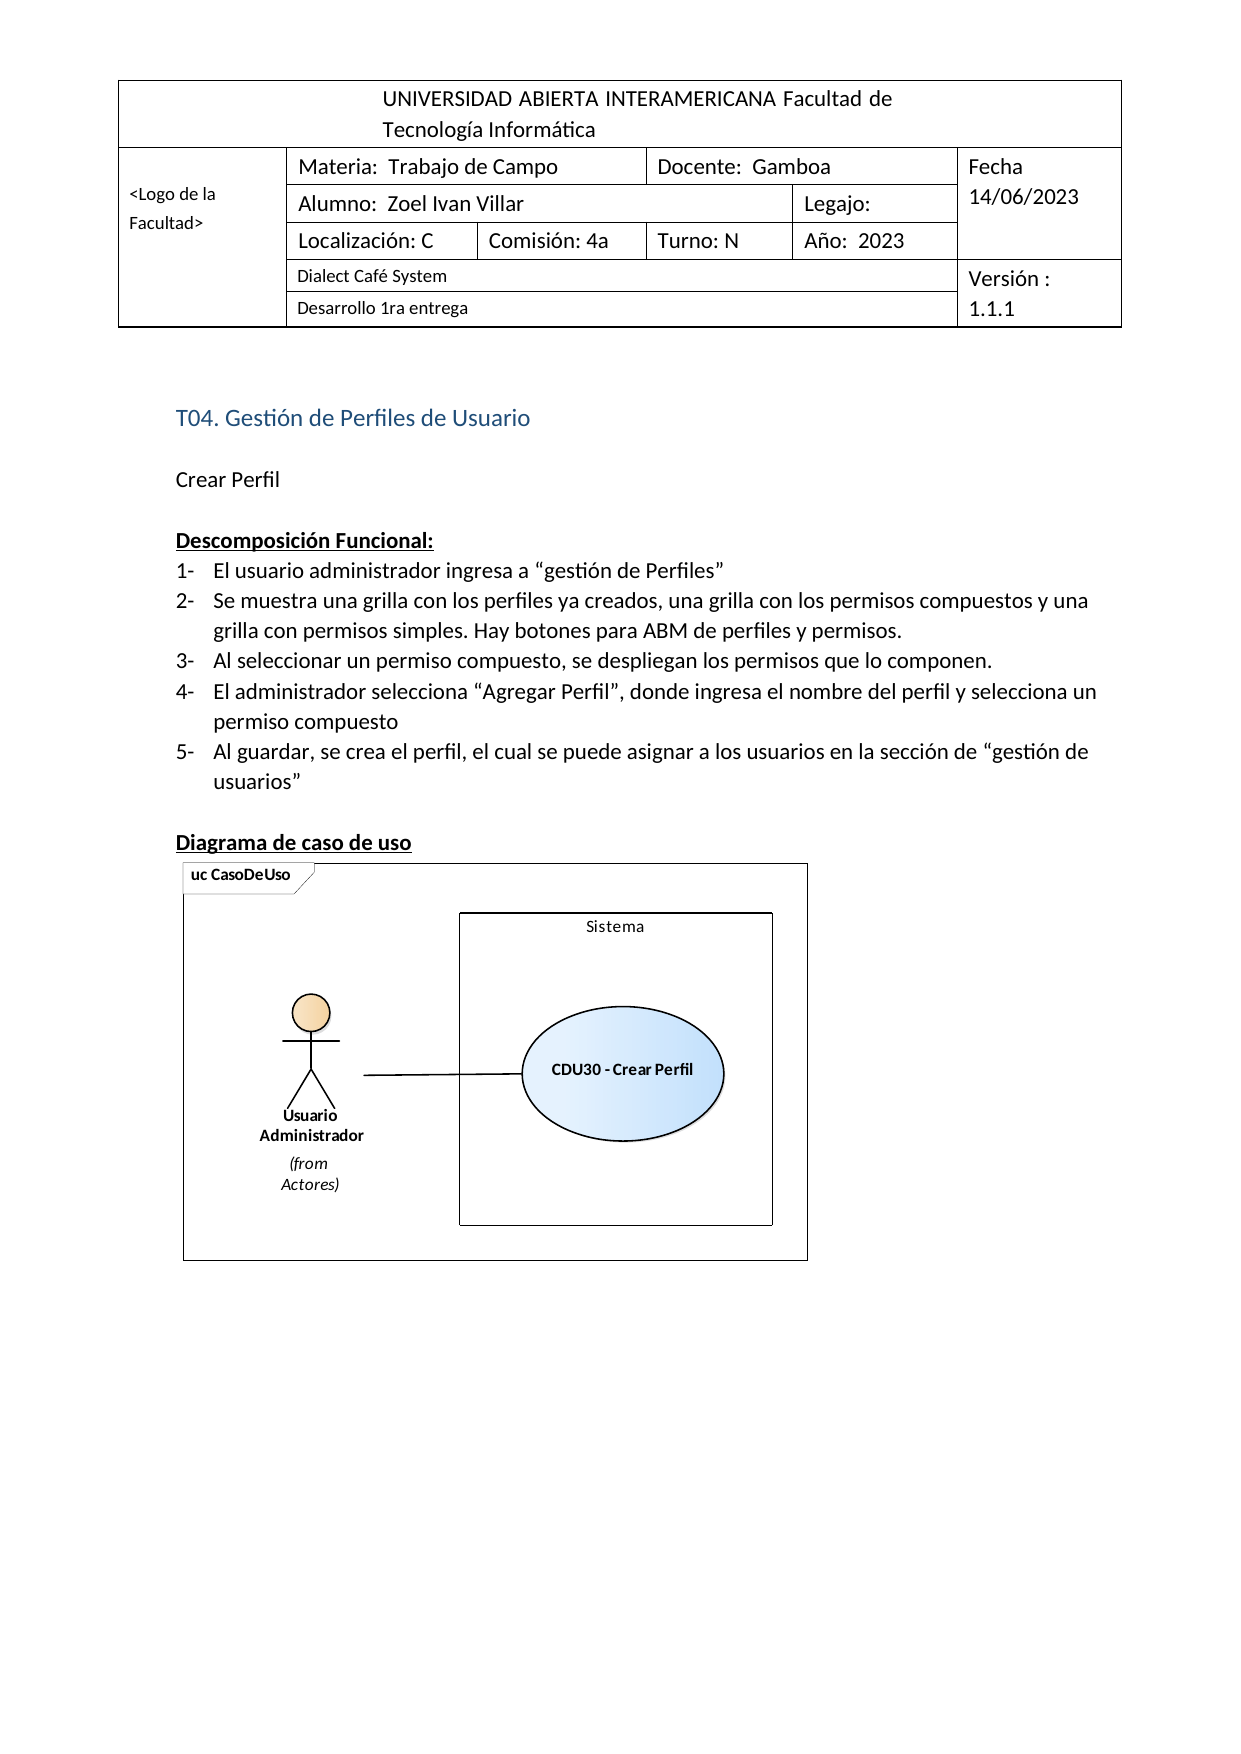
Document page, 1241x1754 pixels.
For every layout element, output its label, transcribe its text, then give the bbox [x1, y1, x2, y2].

list Al guardar, se crea el perfil, el cual se puede asignar a los usuarios en la sección de “gestión de usuarios” [176, 737, 1122, 796]
text T04. Gestión de Perfiles de Usuario [176, 402, 1122, 433]
text Crear Perfil [176, 465, 1122, 493]
list Se muestra una grilla con los perfiles ya creados, una grilla con los permisos compuestos y una grilla con permisos simples. Hay botones para ABM de perfiles y permisos. [176, 586, 1122, 644]
text Diagrama de caso de uso [176, 828, 1122, 856]
list Al seleccionar un permiso compuesto, se despliegan los permisos que lo componen. [176, 647, 1122, 675]
list El administrador selecciona “Agregar Perfil”, donde ingresa el nombre del perfil y selecciona un permiso compuesto [176, 677, 1122, 735]
text Descomposición Funcional: [176, 526, 1122, 554]
list El usuario administrador ingresa a “gestión de Perfiles” [176, 556, 1122, 584]
